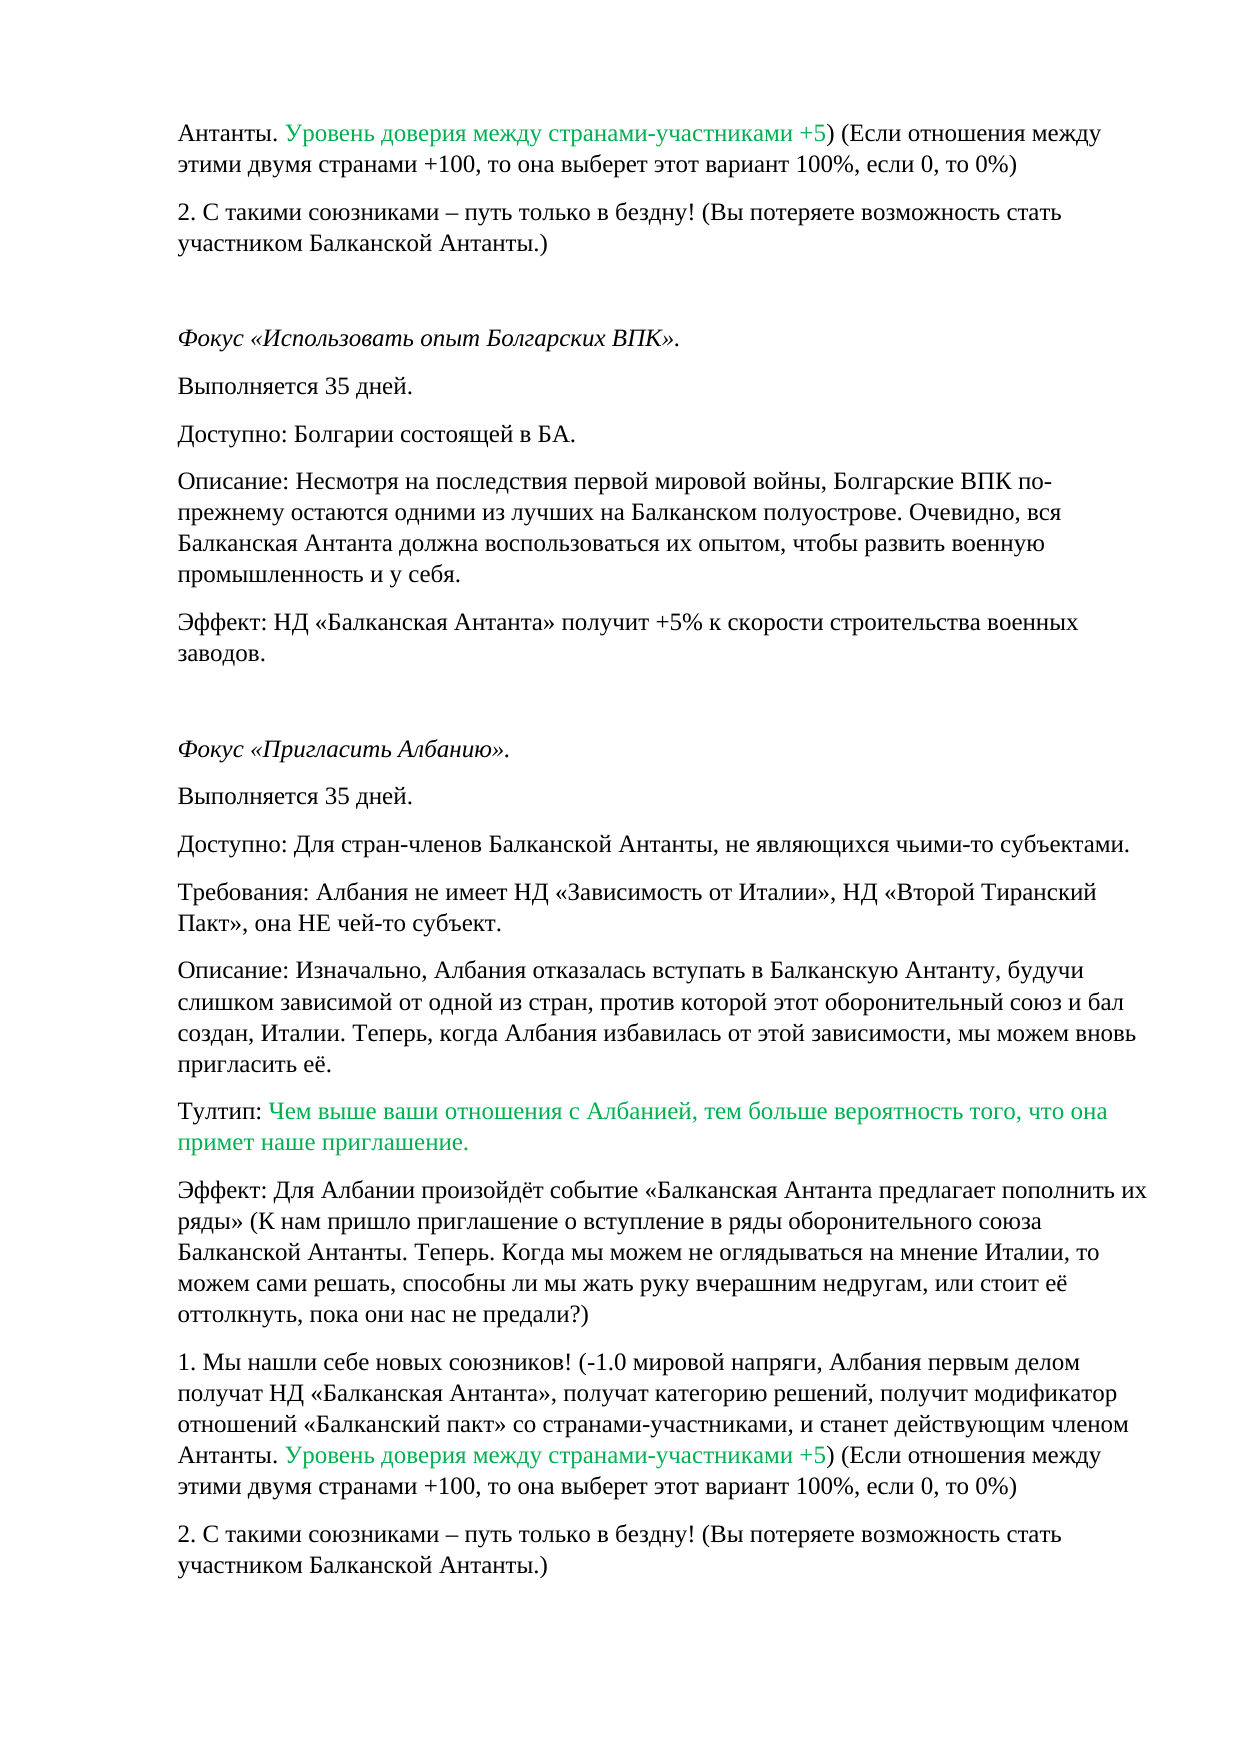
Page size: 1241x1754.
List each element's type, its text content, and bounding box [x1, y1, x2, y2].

text Требования: Албания не имеет НД «Зависимость от Италии», НД «Второй Тиранский Пакт», она НЕ чей-то субъект. [177, 877, 1152, 937]
text Описание: Несмотря на последствия первой мировой войны, Болгарские ВПК по-прежнему остаются одними из лучших на Балканском полуострове. Очевидно, вся Балканская Антанта должна воспользоваться их опытом, чтобы развить военную промышленность и у себя. [177, 466, 1152, 588]
text Эффект: НД «Балканская Антанта» получит +5% к скорости строительства военных заводов. [177, 607, 1152, 667]
text Выполняется 35 дней. [177, 781, 1152, 810]
text 2. С такими союзниками – путь только в бездну! (Вы потеряете возможность стать участником Балканской Антанты.) [177, 197, 1152, 257]
text Тултип: Чем выше ваши отношения с Албанией, тем больше вероятность того, что она примет наше приглашение. [177, 1096, 1152, 1156]
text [177, 118, 1152, 178]
text Доступно: Для стран-членов Балканской Антанты, не являющихся чьими-то субъектами. [177, 829, 1152, 858]
text Доступно: Болгарии состоящей в БА. [177, 419, 1152, 447]
text Выполняется 35 дней. [177, 371, 1152, 400]
text Фокус «Использовать опыт Болгарских ВПК». [177, 323, 1152, 352]
text Фокус «Пригласить Албанию». [177, 734, 1152, 762]
text 2. С такими союзниками – путь только в бездну! (Вы потеряете возможность стать участником Балканской Антанты.) [177, 1519, 1152, 1579]
text Эффект: Для Албании произойдёт событие «Балканская Антанта предлагает пополнить их ряды» (К нам пришло приглашение о вступление в ряды оборонительного союза Балканской Антанты. Теперь. Когда мы можем не оглядываться на мнение Италии, то можем сами решать, способны ли мы жать руку вчерашним недругам, или стоит её оттолкнуть, пока они нас не предали?) [177, 1175, 1152, 1328]
text Описание: Изначально, Албания отказалась вступать в Балканскую Антанту, будучи слишком зависимой от одной из стран, против которой этот оборонительный союз и бал создан, Италии. Теперь, когда Албания избавилась от этой зависимости, мы можем вновь пригласить её. [177, 956, 1152, 1077]
text 1. Мы нашли себе новых союзников! (-1.0 мировой напряги, Албания первым делом получат НД «Балканская Антанта», получат категорию решений, получит модификатор отношений «Балканский пакт» со странами-участниками, и станет действующим членом Антанты. Уровень доверия между странами-участниками +5) (Если отношения между этими двумя странами +100, то она выберет этот вариант 100%, если 0, то 0%) [177, 1347, 1152, 1500]
